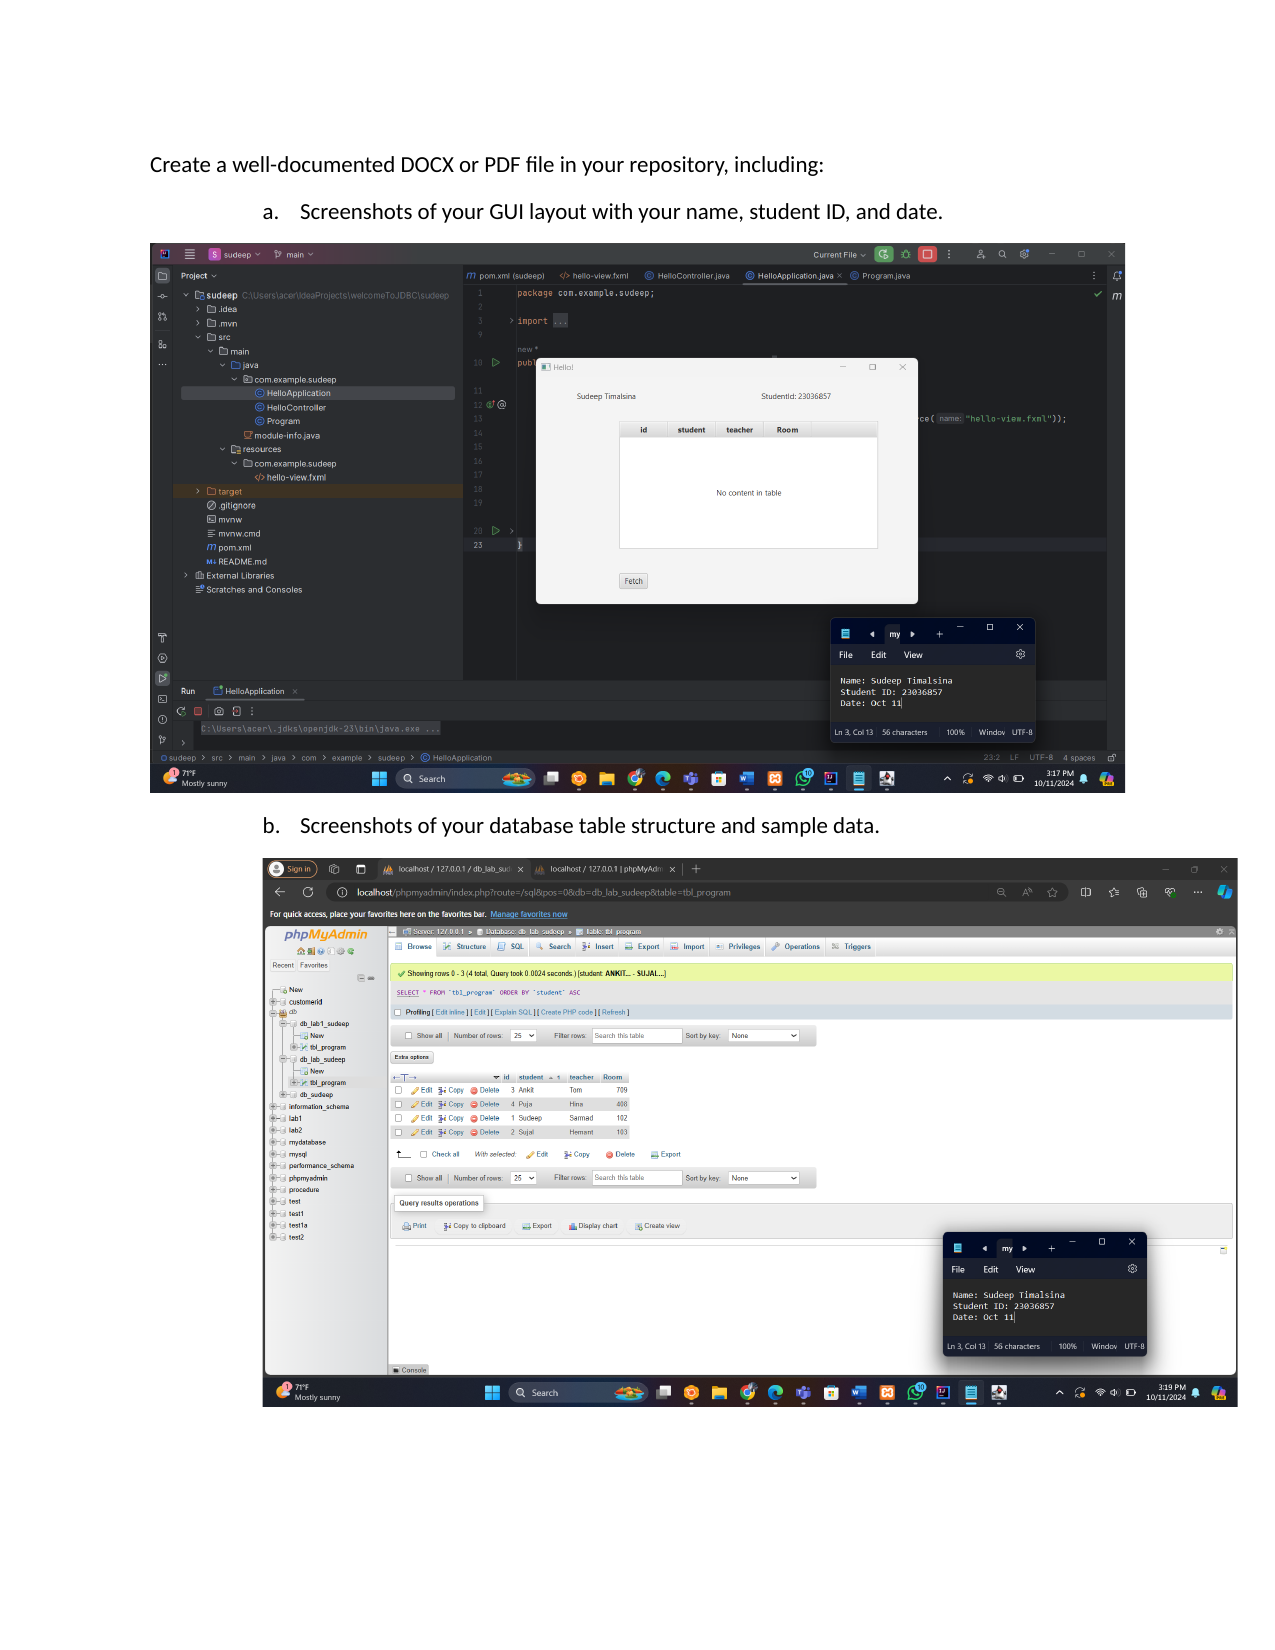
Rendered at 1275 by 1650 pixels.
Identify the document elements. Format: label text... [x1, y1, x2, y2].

list Screenshots of your database table structure and sample data. [262, 811, 1125, 839]
picture [262, 858, 1238, 1407]
picture [150, 243, 1125, 793]
text Create a well-documented DOCX or PDF file in your repository, including: [150, 150, 1125, 178]
list Screenshots of your GUI layout with your name, student ID, and date. [262, 197, 1125, 225]
